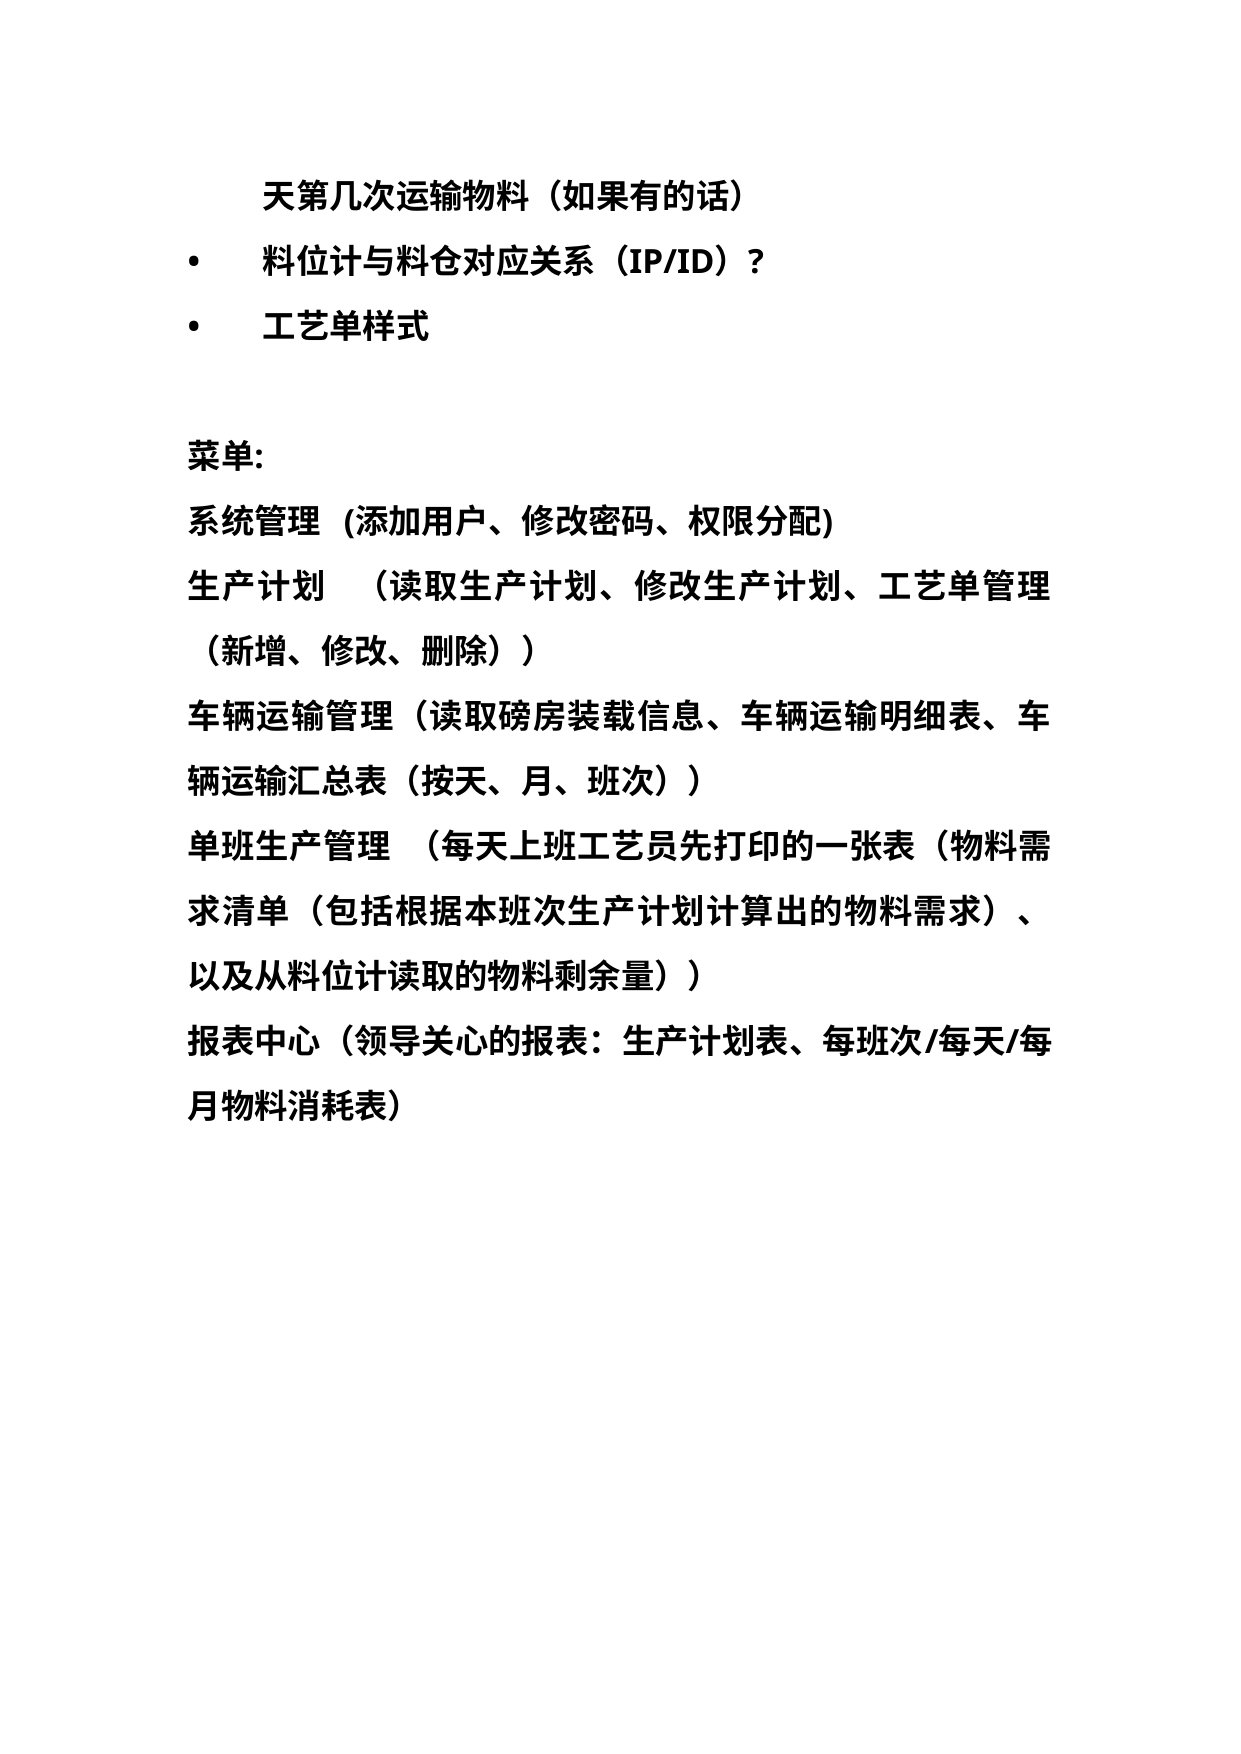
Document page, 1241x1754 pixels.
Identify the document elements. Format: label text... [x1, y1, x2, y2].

text 报表中心（领导关心的报表：生产计划表、每班次/每天/每月物料消耗表） [187, 1007, 1053, 1137]
list 工艺单样式 [187, 292, 1053, 357]
list 料位计与料仓对应关系（IP/ID）? [187, 227, 1053, 292]
text 单班生产管理 （每天上班工艺员先打印的一张表（物料需求清单（包括根据本班次生产计划计算出的物料需求）、以及从料位计读取的物料剩余量）） [187, 812, 1053, 1007]
text 车辆运输管理（读取磅房装载信息、车辆运输明细表、车辆运输汇总表（按天、月、班次）） [187, 682, 1053, 812]
text 系统管理 (添加用户、修改密码、权限分配) [187, 487, 1053, 552]
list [187, 162, 1053, 227]
text 生产计划 （读取生产计划、修改生产计划、工艺单管理（新增、修改、删除）） [187, 552, 1053, 682]
text 菜单: [187, 422, 1053, 487]
